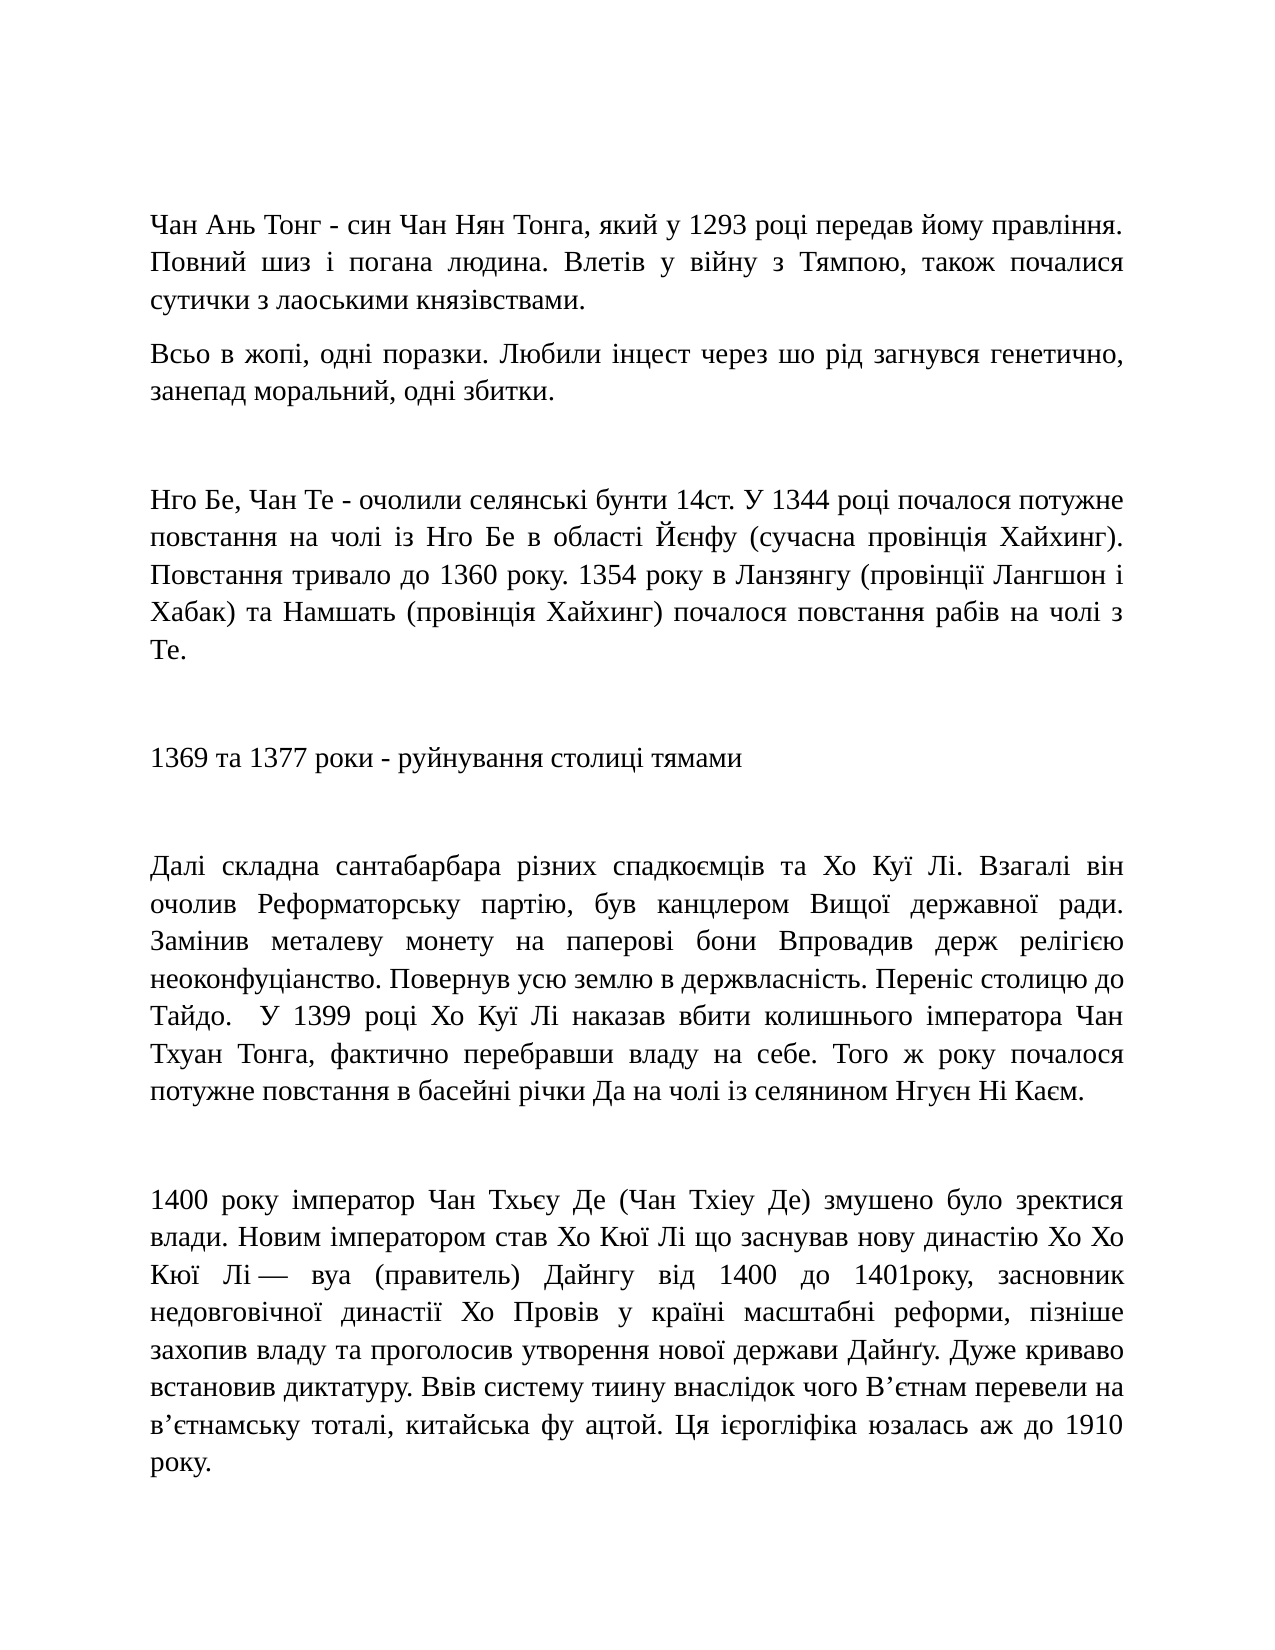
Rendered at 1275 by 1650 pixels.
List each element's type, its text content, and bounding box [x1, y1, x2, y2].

text Далі складна сантабарбара різних спадкоємців та Хо Куї Лі. Взагалі він очолив Реформаторську партію, був канцлером Вищої державної ради. Замінив металеву монету на паперові бони Впровадив держ релігією неоконфуціанство. Повернув усю землю в держвласність. Переніс столицю до Тайдо. У 1399 році Хо Куї Лі наказав вбити колишнього імператора Чан Тхуан Тонга, фактично перебравши владу на себе. Того ж року почалося потужне повстання в басейні річки Да на чолі із селянином Нгуєн Ні Каєм. [150, 846, 1125, 1108]
text Чан Ань Тонг - син Чан Нян Тонга, який у 1293 році передав йому правління. Повний шиз і погана людина. Влетів у війну з Тямпою, також почалися сутички з лаоськими князівствами. [150, 204, 1125, 317]
text 1369 та 1377 роки - руйнування столиці тямами [150, 737, 1125, 775]
text Нго Бе, Чан Те - очолили селянські бунти 14ст. У 1344 році почалося потужне повстання на чолі із Нго Бе в області Йєнфу (сучасна провінція Хайхинг). Повстання тривало до 1360 року. 1354 року в Ланзянгу (провінції Лангшон і Хабак) та Намшать (провінція Хайхинг) почалося повстання рабів на чолі з Те. [150, 479, 1125, 667]
text Всьо в жопі, одні поразки. Любили інцест через шо рід загнувся генетично, занепад моральний, одні збитки. [150, 333, 1125, 408]
text 1400 року імператор Чан Тхьєу Де (Чан Тхіеу Де) змушено було зректися влади. Новим імператором став Хо Кюї Лі що заснував нову династію Хо Хо Кюї Лі — вуа (правитель) Дайнгу від 1400 до 1401року, засновник недовговічної династії Хо Провів у країні масштабні реформи, пізніше захопив владу та проголосив утворення нової держави Дайнґу. Дуже криваво встановив диктатуру. Ввів систему тиину внаслідок чого Вʼєтнам перевели на вʼєтнамську тоталі, китайська фу ацтой. Ця ієрогліфіка юзалась аж до 1910 року. [150, 1179, 1125, 1479]
